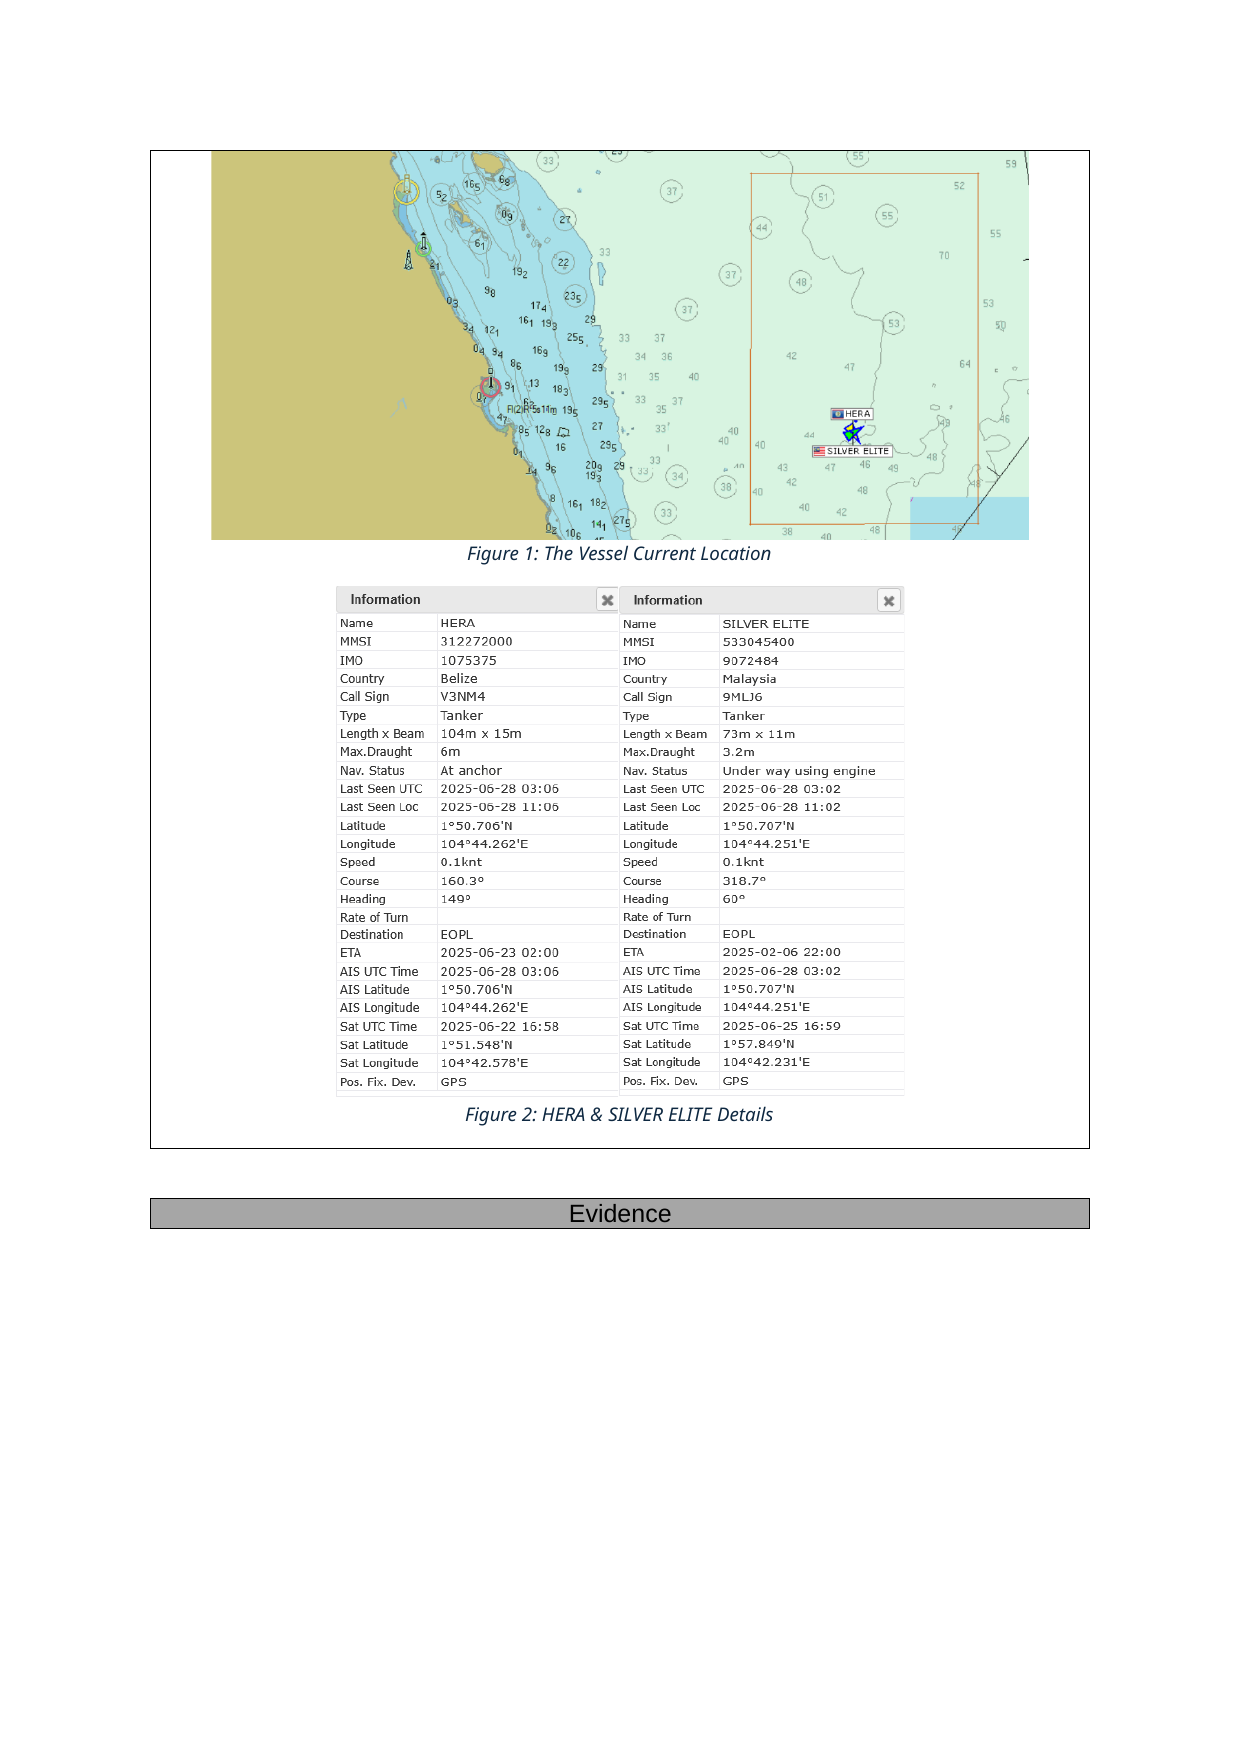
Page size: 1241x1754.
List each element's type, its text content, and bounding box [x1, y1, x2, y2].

table_cell Figure : The Vessel Current Location Figure 2: HERA & SILVER ELITE Details [151, 151, 1089, 1147]
picture [335, 586, 905, 1101]
table_header Evidence [151, 1199, 1089, 1228]
picture [211, 151, 1029, 540]
